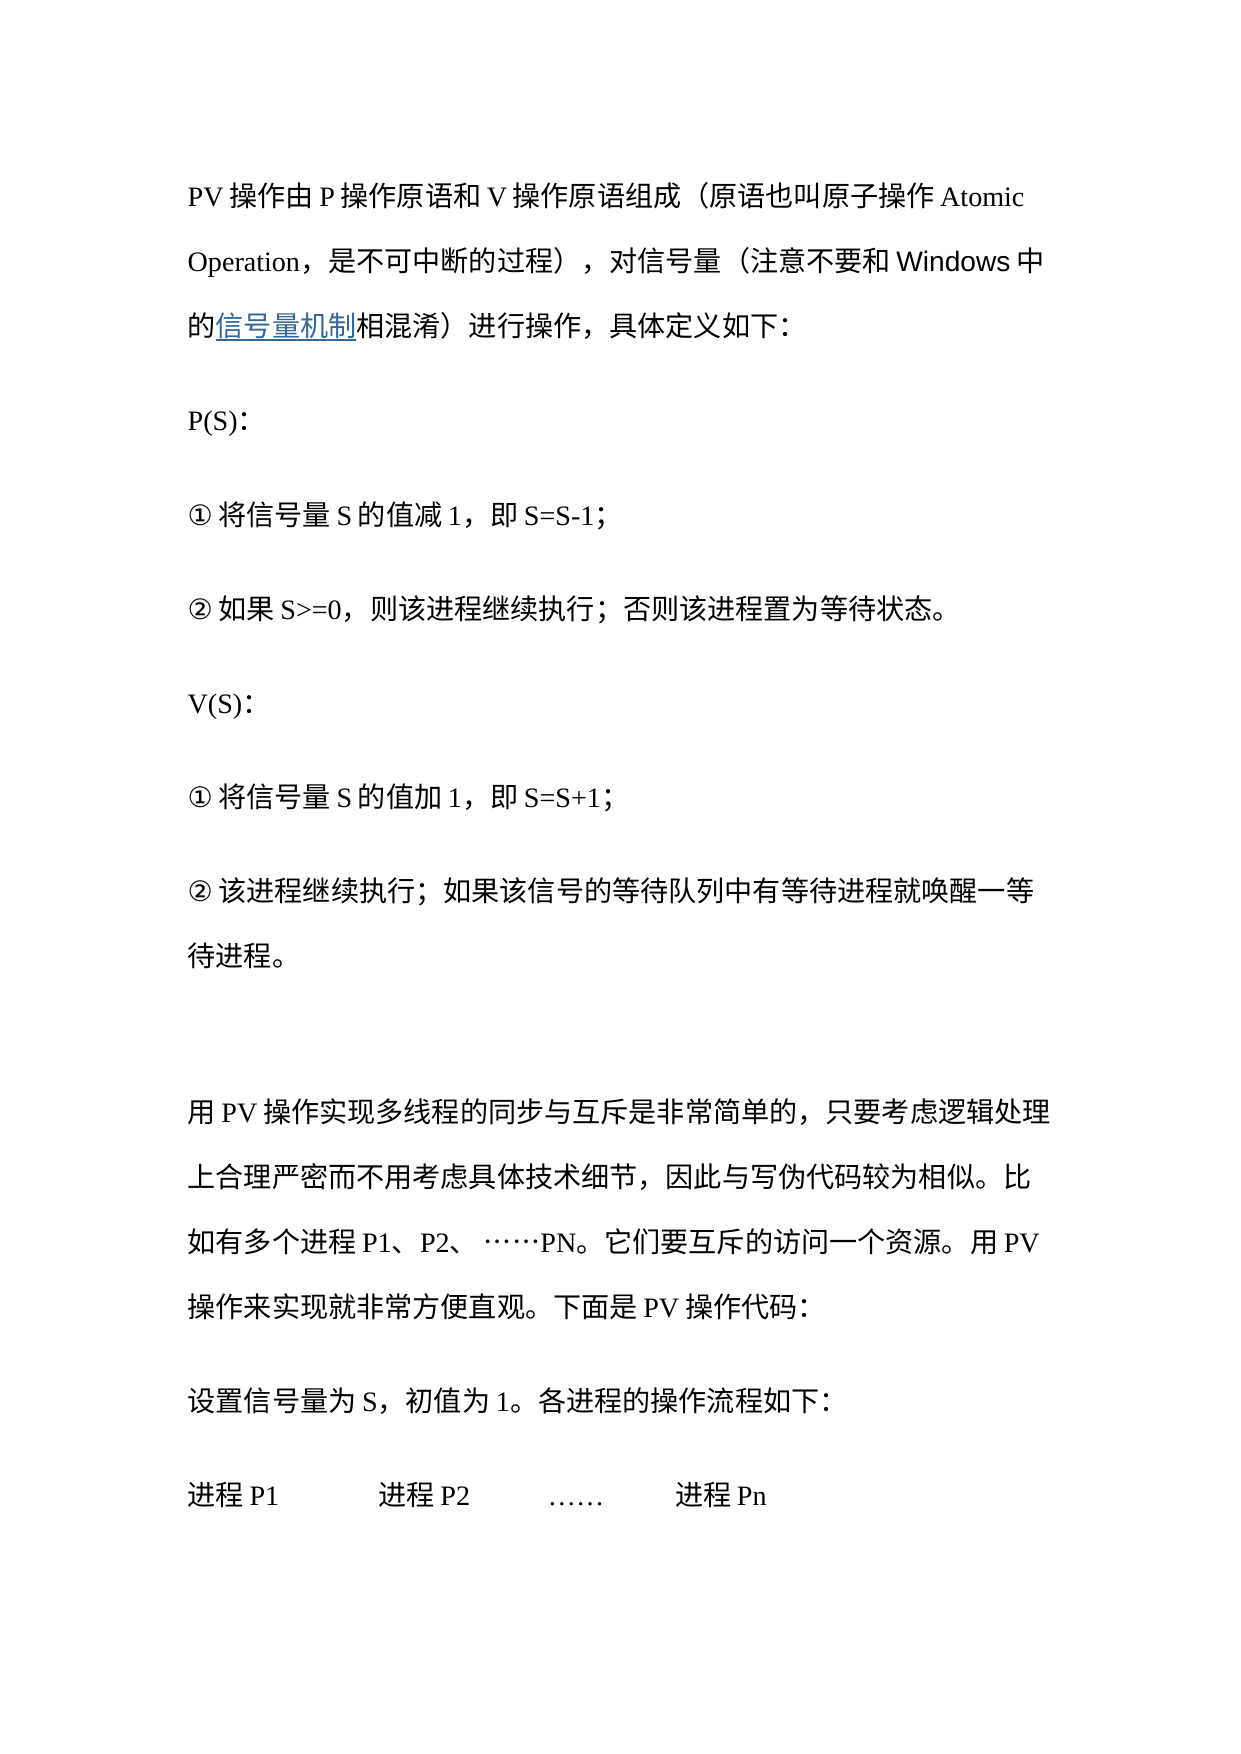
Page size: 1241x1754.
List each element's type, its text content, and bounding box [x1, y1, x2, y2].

text 用PV操作实现多线程的同步与互斥是非常简单的，只要考虑逻辑处理上合理严密而不用考虑具体技术细节，因此与写伪代码较为相似。比如有多个进程P1、P2、 ……PN。它们要互斥的访问一个资源。用PV操作来实现就非常方便直观。下面是PV操作代码： [187, 1078, 1053, 1338]
text ①将信号量S的值加1，即S=S+1； [187, 763, 1053, 828]
text 进程P1 进程P2 …… 进程Pn [187, 1461, 1053, 1526]
text V(S)： [187, 669, 1053, 734]
text PV操作由P操作原语和V操作原语组成（原语也叫原子操作Atomic Operation，是不可中断的过程），对信号量（注意不要和Windows中的信号量机制相混淆）进行操作，具体定义如下： [187, 162, 1053, 357]
text P(S)： [187, 386, 1053, 451]
text ②如果S>=0，则该进程继续执行；否则该进程置为等待状态。 [187, 574, 1053, 639]
text ②该进程继续执行；如果该信号的等待队列中有等待进程就唤醒一等待进程。 [187, 857, 1053, 987]
text 设置信号量为S，初值为1。各进程的操作流程如下： [187, 1367, 1053, 1432]
text ①将信号量S的值减1，即S=S-1； [187, 480, 1053, 545]
